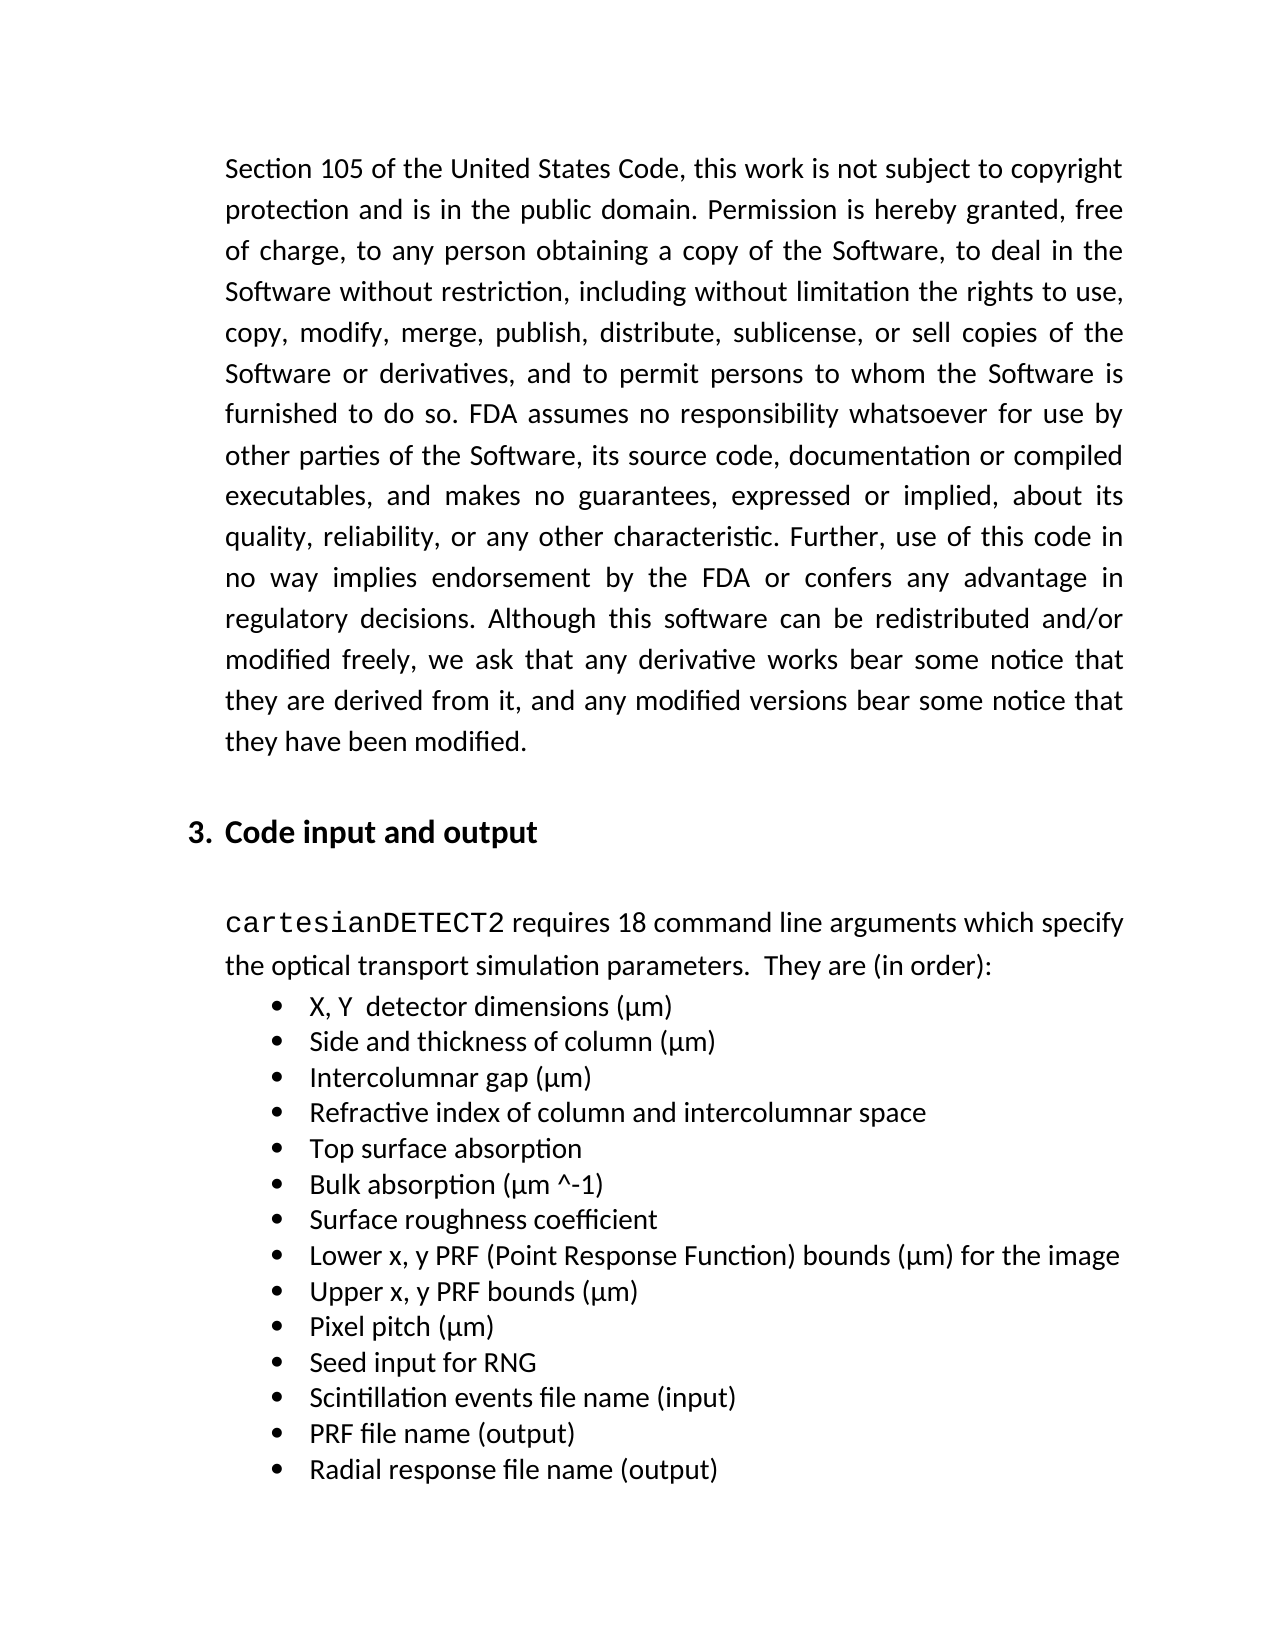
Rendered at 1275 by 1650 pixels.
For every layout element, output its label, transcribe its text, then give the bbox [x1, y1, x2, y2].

list Code input and output [187, 811, 1125, 852]
list Intercolumnar gap (µm) [272, 1059, 1125, 1094]
list cartesianDETECT2 requires 18 command line arguments which specify the optical transport simulation parameters. They are (in order): [225, 904, 1125, 982]
list X, Y detector dimensions (µm) [272, 988, 1125, 1023]
list Radial response file name (output) [272, 1451, 1125, 1486]
list Bulk absorption (µm ^-1) [272, 1166, 1125, 1201]
list PRF file name (output) [272, 1415, 1125, 1451]
list Side and thickness of column (µm) [272, 1023, 1125, 1059]
list Top surface absorption [272, 1130, 1125, 1166]
list Surface roughness coefficient [272, 1201, 1125, 1237]
list Refractive index of column and intercolumnar space [272, 1094, 1125, 1130]
list Upper x, y PRF bounds (µm) [272, 1273, 1125, 1308]
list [225, 150, 1125, 759]
list Pixel pitch (µm) [272, 1308, 1125, 1344]
list Lower x, y PRF (Point Response Function) bounds (µm) for the image [272, 1237, 1125, 1273]
list Seed input for RNG [272, 1344, 1125, 1379]
list Scintillation events file name (input) [272, 1379, 1125, 1415]
